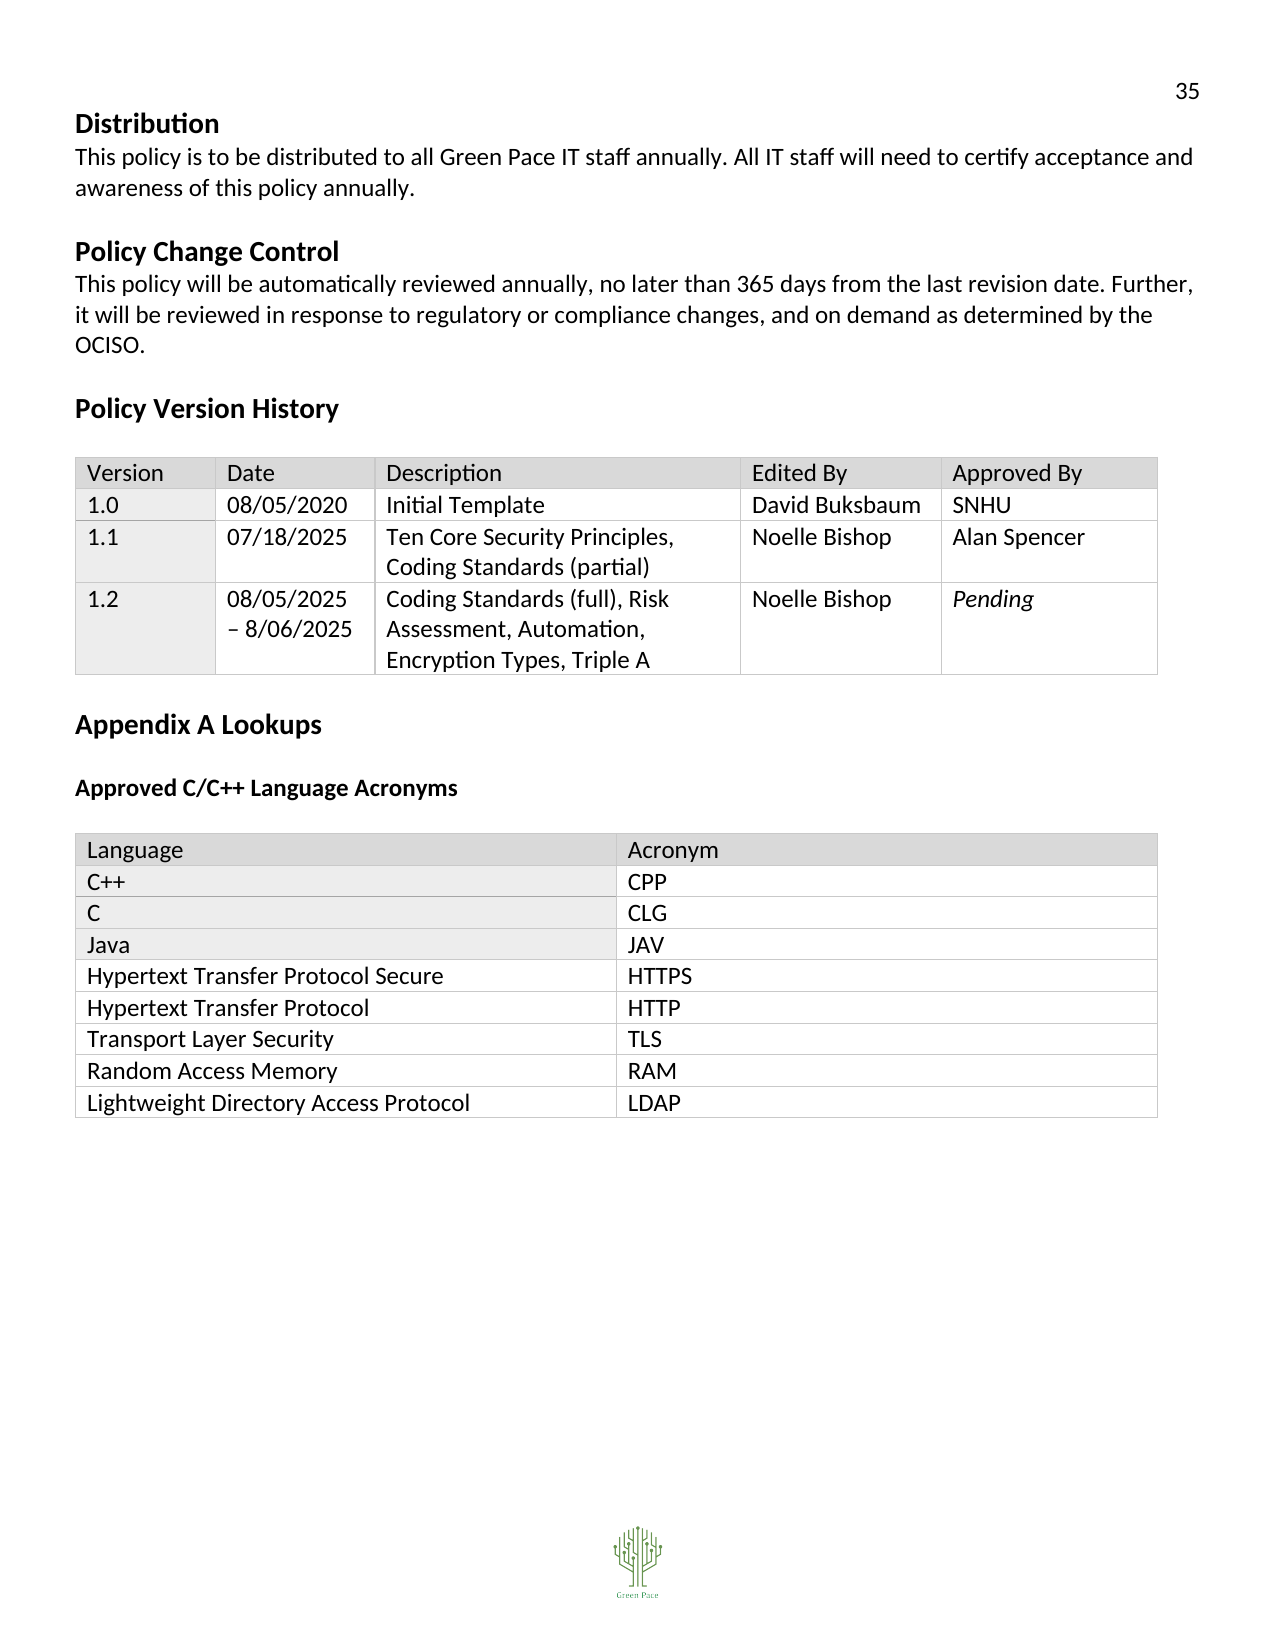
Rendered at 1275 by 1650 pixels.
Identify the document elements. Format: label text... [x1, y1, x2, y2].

picture [605, 1521, 670, 1606]
subtitle Appendix A Lookups [75, 706, 1200, 742]
table_cell HTTPS [617, 960, 1157, 991]
table_header Date [216, 458, 374, 488]
table_cell 07/18/2025 [216, 521, 374, 582]
table_cell Pending [942, 583, 1157, 674]
table_cell Transport Layer Security [76, 1024, 616, 1054]
table_cell 1.2 [76, 583, 215, 674]
table_cell SNHU [942, 489, 1157, 520]
table_header Description [376, 458, 740, 488]
table_cell Noelle Bishop [741, 583, 941, 674]
table_cell C [76, 897, 616, 928]
table_cell TLS [617, 1024, 1157, 1054]
table_cell HTTP [617, 992, 1157, 1022]
table_cell Alan Spencer [942, 521, 1157, 582]
table_cell 1.0 [76, 489, 215, 520]
table_cell Java [76, 929, 616, 959]
table_cell Initial Template [376, 489, 740, 520]
table_cell 1.1 [76, 521, 215, 582]
subtitle Distribution [75, 106, 1200, 141]
table_cell Lightweight Directory Access Protocol [76, 1087, 616, 1117]
subtitle Policy Change Control [75, 233, 1200, 268]
table_header Edited By [741, 458, 941, 488]
table_cell Hypertext Transfer Protocol [76, 992, 616, 1022]
table_header Version [76, 458, 215, 488]
table_header Language [76, 834, 616, 865]
text This policy is to be distributed to all Green Pace IT staff annually. All IT staff will need to certify acceptance and awareness of this policy annually. [75, 141, 1200, 202]
table_cell Ten Core Security Principles, Coding Standards (partial) [376, 521, 740, 582]
table_cell 08/05/2025 – 8/06/2025 [216, 583, 374, 674]
table_cell 08/05/2020 [216, 489, 374, 520]
table_cell Hypertext Transfer Protocol Secure [76, 960, 616, 991]
subtitle Policy Version History [75, 390, 1200, 426]
text This policy will be automatically reviewed annually, no later than 365 days from the last revision date. Further, it will be reviewed in response to regulatory or compliance changes, and on demand as determined by the OCISO. [75, 268, 1200, 360]
table_header Acronym [617, 834, 1157, 865]
table_cell LDAP [617, 1087, 1157, 1117]
table_cell Coding Standards (full), Risk Assessment, Automation, Encryption Types, Triple A [376, 583, 740, 674]
table_cell RAM [617, 1055, 1157, 1086]
subtitle Approved C/C++ Language Acronyms [75, 772, 1200, 803]
table_cell CPP [617, 866, 1157, 896]
table_header Approved By [942, 458, 1157, 488]
table_cell David Buksbaum [741, 489, 941, 520]
table_cell JAV [617, 929, 1157, 959]
table_cell CLG [617, 897, 1157, 928]
table_cell Random Access Memory [76, 1055, 616, 1086]
table_cell Noelle Bishop [741, 521, 941, 582]
table_cell C++ [76, 866, 616, 896]
